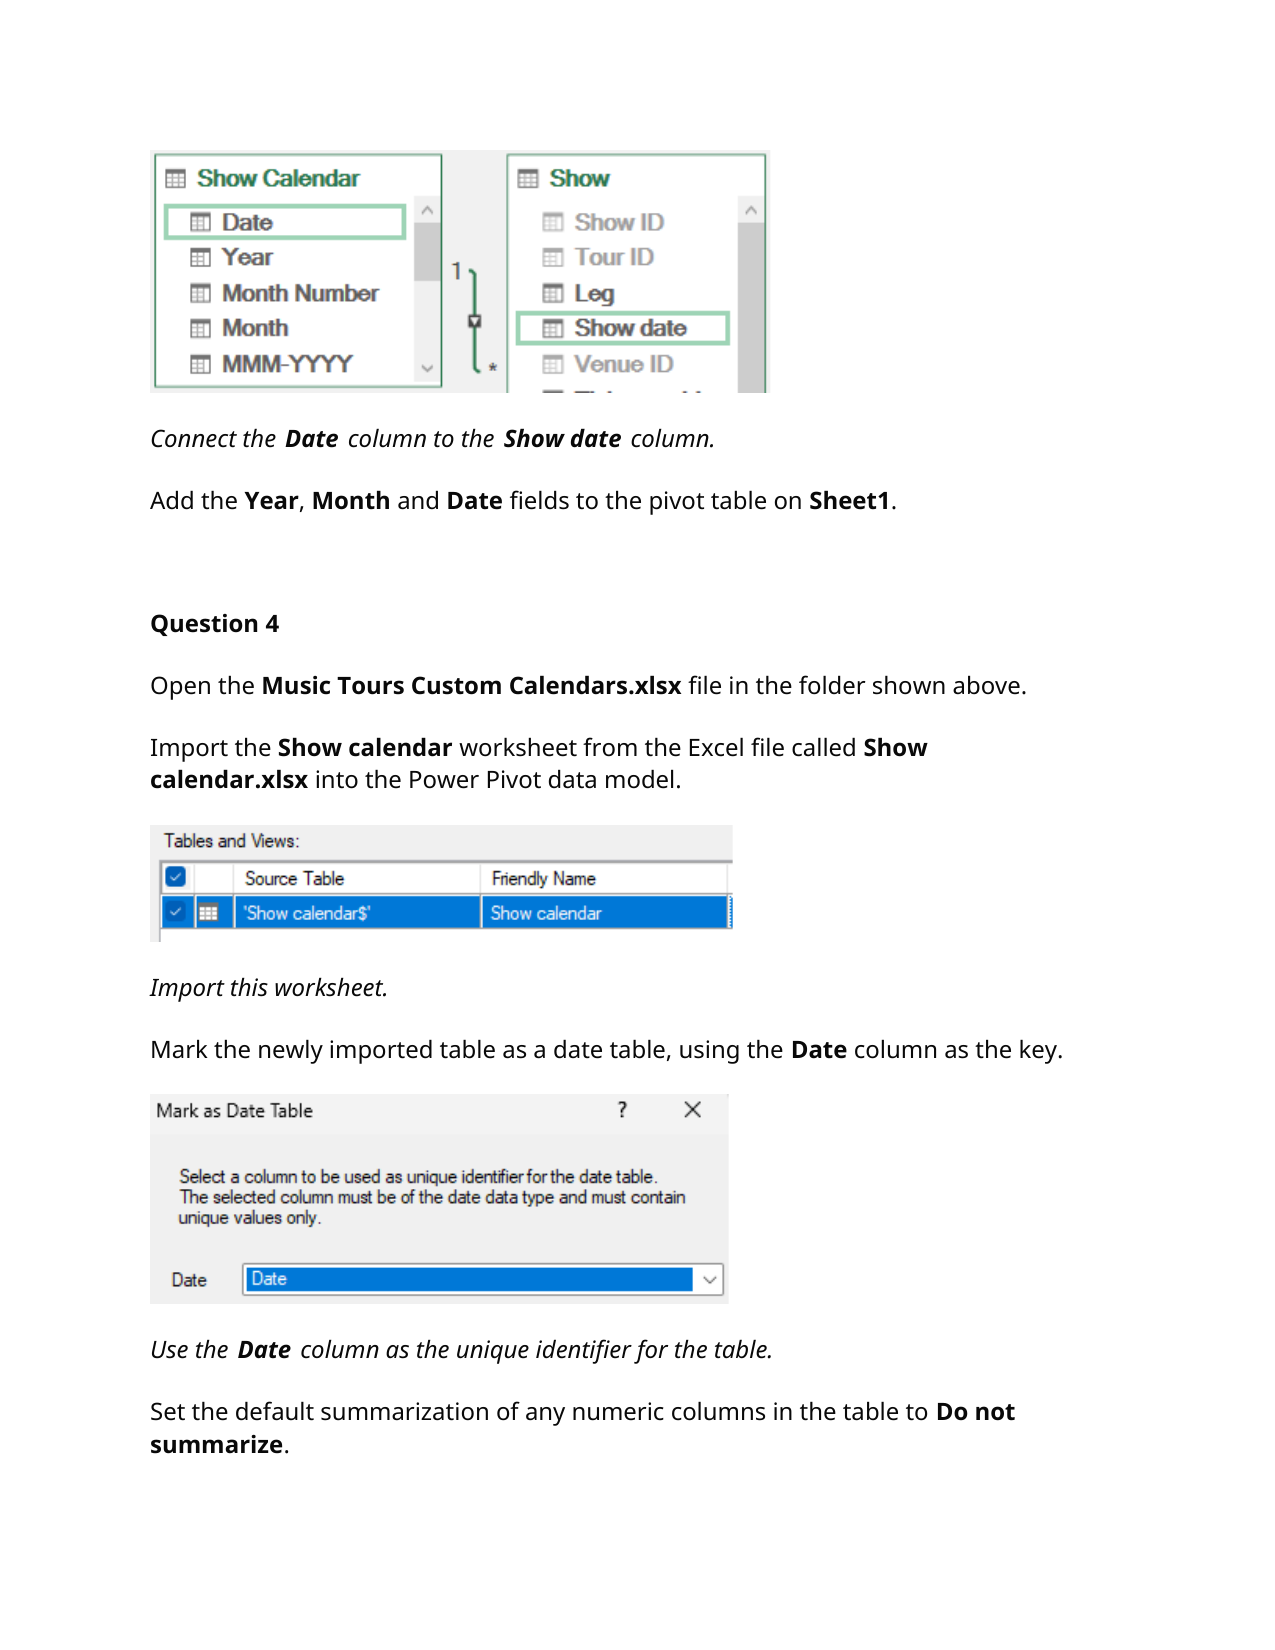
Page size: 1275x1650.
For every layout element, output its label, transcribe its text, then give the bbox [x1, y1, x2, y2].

text Use the Date column as the unique identifier for the table. [150, 1333, 1125, 1366]
picture [150, 1094, 729, 1304]
picture [150, 825, 733, 942]
text Import this worksheet. [150, 971, 1125, 1003]
text Connect the Date column to the Show date column. [150, 422, 1125, 454]
text Mark the newly imported table as a date table, using the Date column as the key. [150, 1033, 1125, 1065]
text Question 4 [150, 607, 1125, 639]
text Set the default summarization of any numeric columns in the table to Do not summarize. [150, 1395, 1125, 1460]
text Add the Year, Month and Date fields to the pivot table on Sheet1. [150, 483, 1125, 516]
text Import the Show calendar worksheet from the Excel file called Show calendar.xlsx into the Power Pivot data model. [150, 731, 1125, 796]
picture [150, 150, 771, 393]
text Open the Music Tours Custom Calendars.xlsx file in the folder shown above. [150, 669, 1125, 701]
